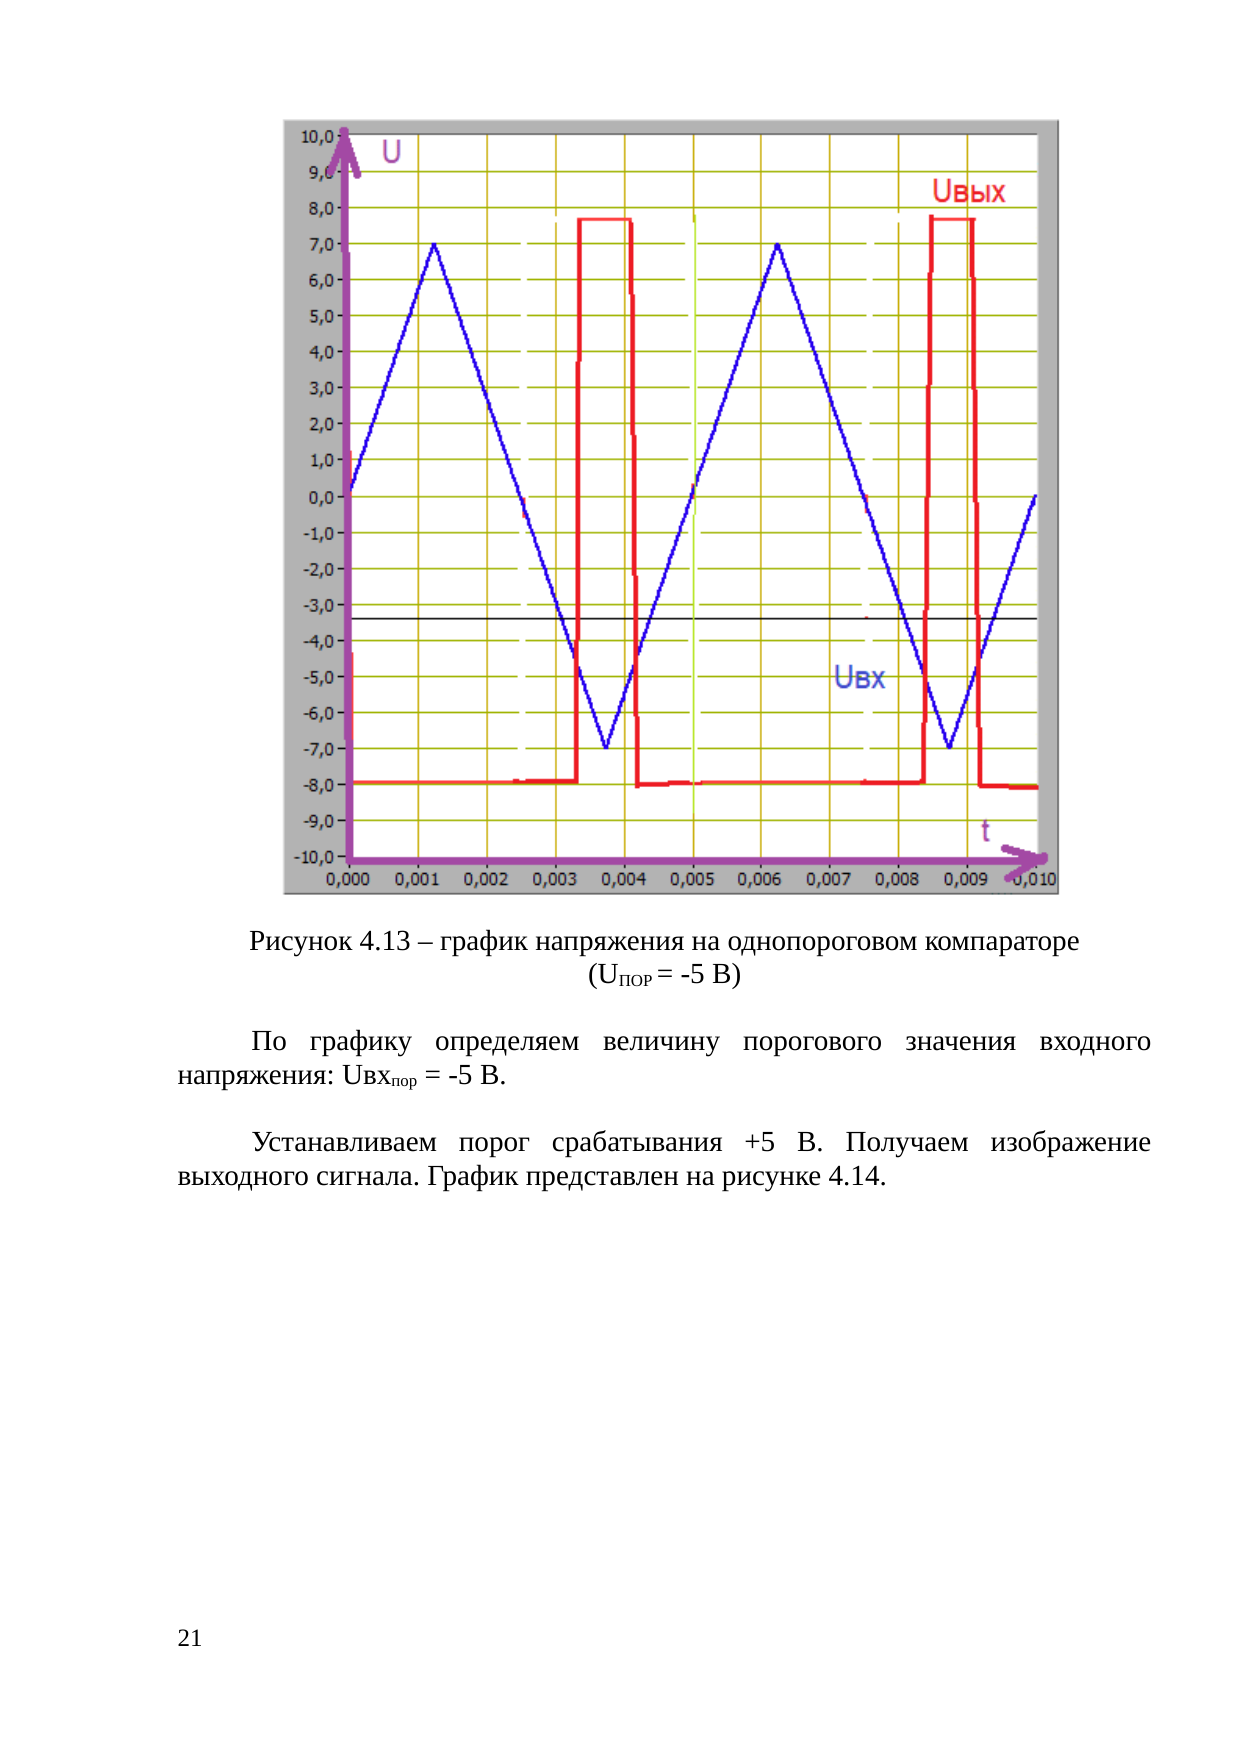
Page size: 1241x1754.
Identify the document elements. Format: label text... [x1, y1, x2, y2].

text Устанавливаем порог срабатывания +5 В. Получаем изображение выходного сигнала. График представлен на рисунке 4.14. [177, 1124, 1152, 1191]
picture [277, 118, 1067, 923]
text (UПОР = -5 В) [177, 956, 1152, 990]
text По графику определяем величину порогового значения входного напряжения: Uвхпор = -5 В. [177, 1023, 1152, 1091]
